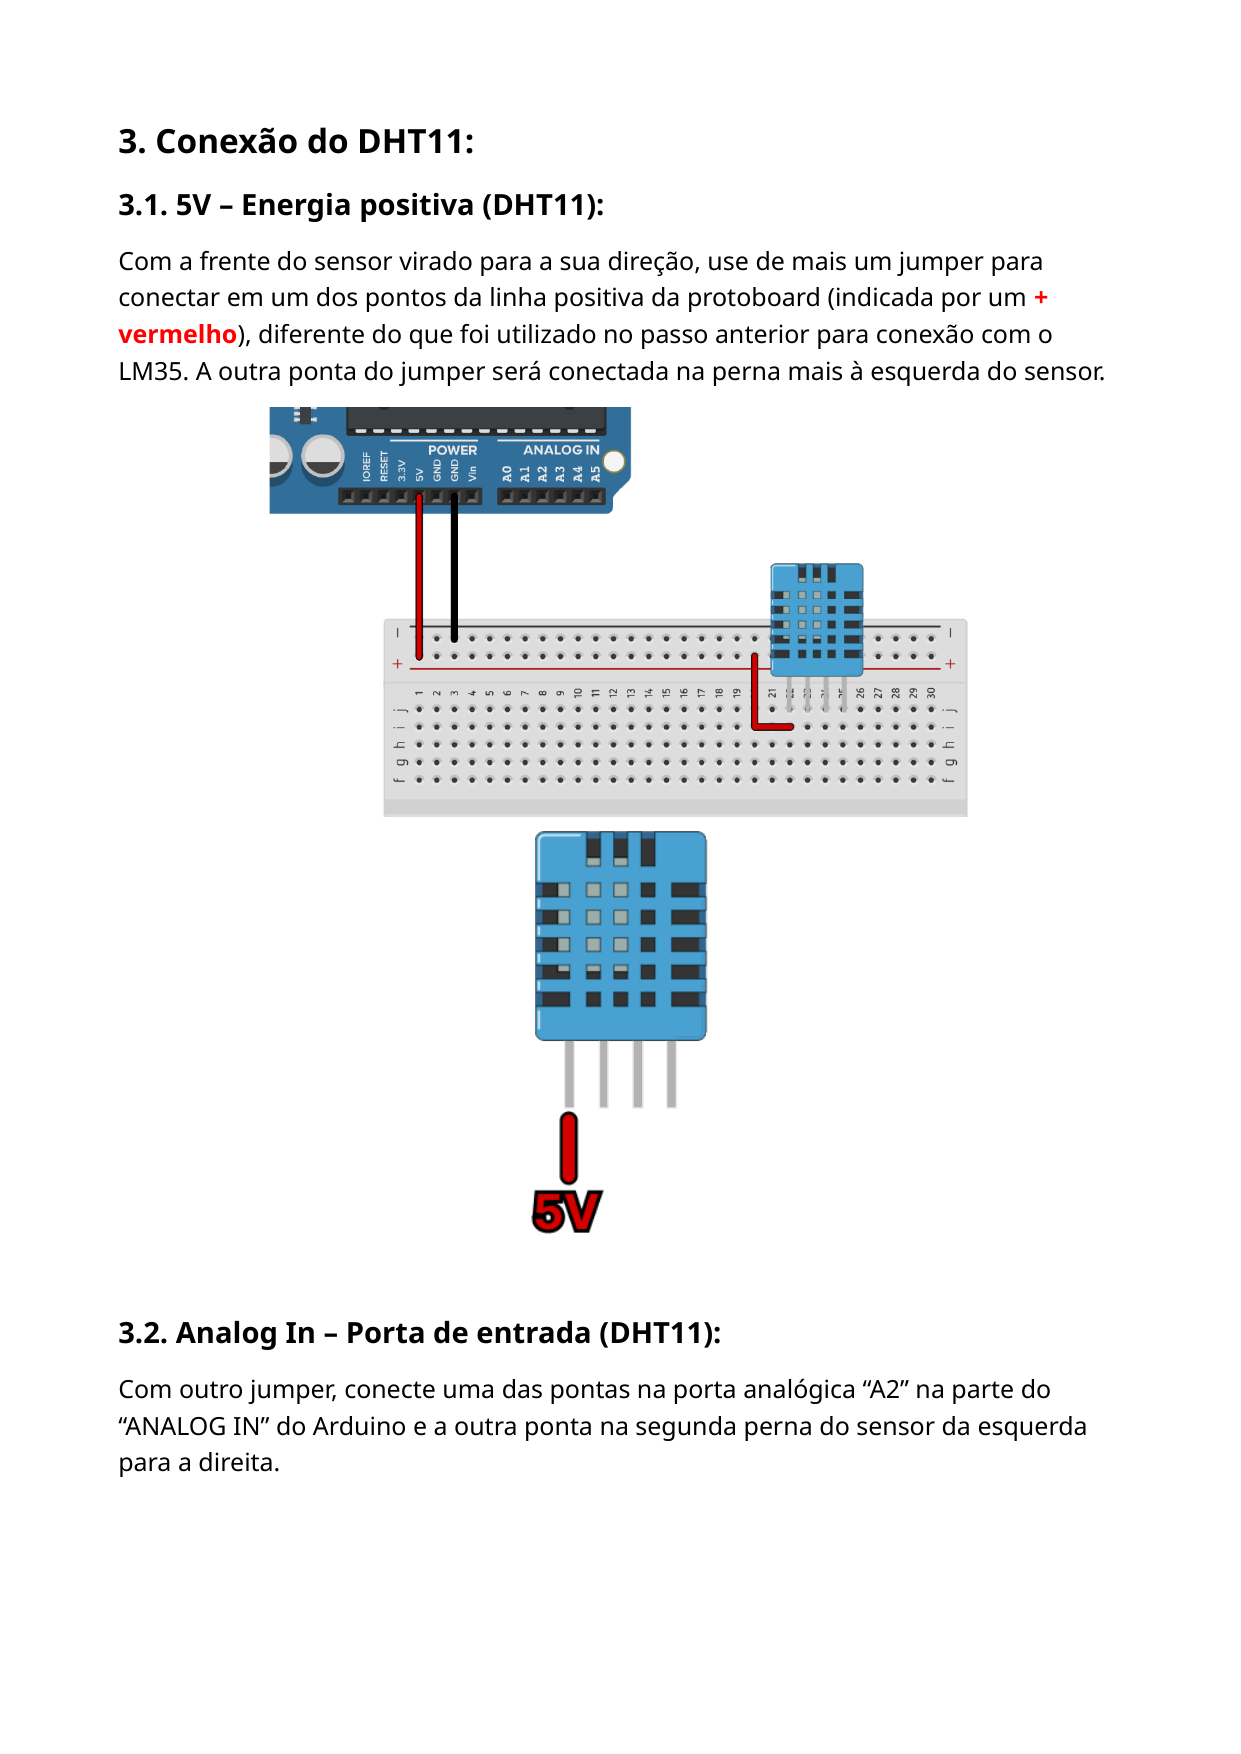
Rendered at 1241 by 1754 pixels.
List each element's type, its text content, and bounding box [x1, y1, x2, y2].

text Com outro jumper, conecte uma das pontas na porta analógica “A2” na parte do “ANALOG IN” do Arduino e a outra ponta na segunda perna do sensor da esquerda para a direita. [118, 1372, 1122, 1479]
text 3.1. 5V – Energia positiva (DHT11): [118, 184, 1122, 223]
picture [522, 819, 718, 1240]
text Com a frente do sensor virado para a sua direção, use de mais um jumper para conectar em um dos pontos da linha positiva da protoboard (indicada por um + vermelho), diferente do que foi utilizado no passo anterior para conexão com o LM35. A outra ponta do jumper será conectada na perna mais à esquerda do sensor. [118, 243, 1122, 388]
text 3.2. Analog In – Porta de entrada (DHT11): [118, 1312, 1122, 1352]
text 3. Conexão do DHT11: [118, 118, 1122, 163]
picture [269, 407, 971, 817]
